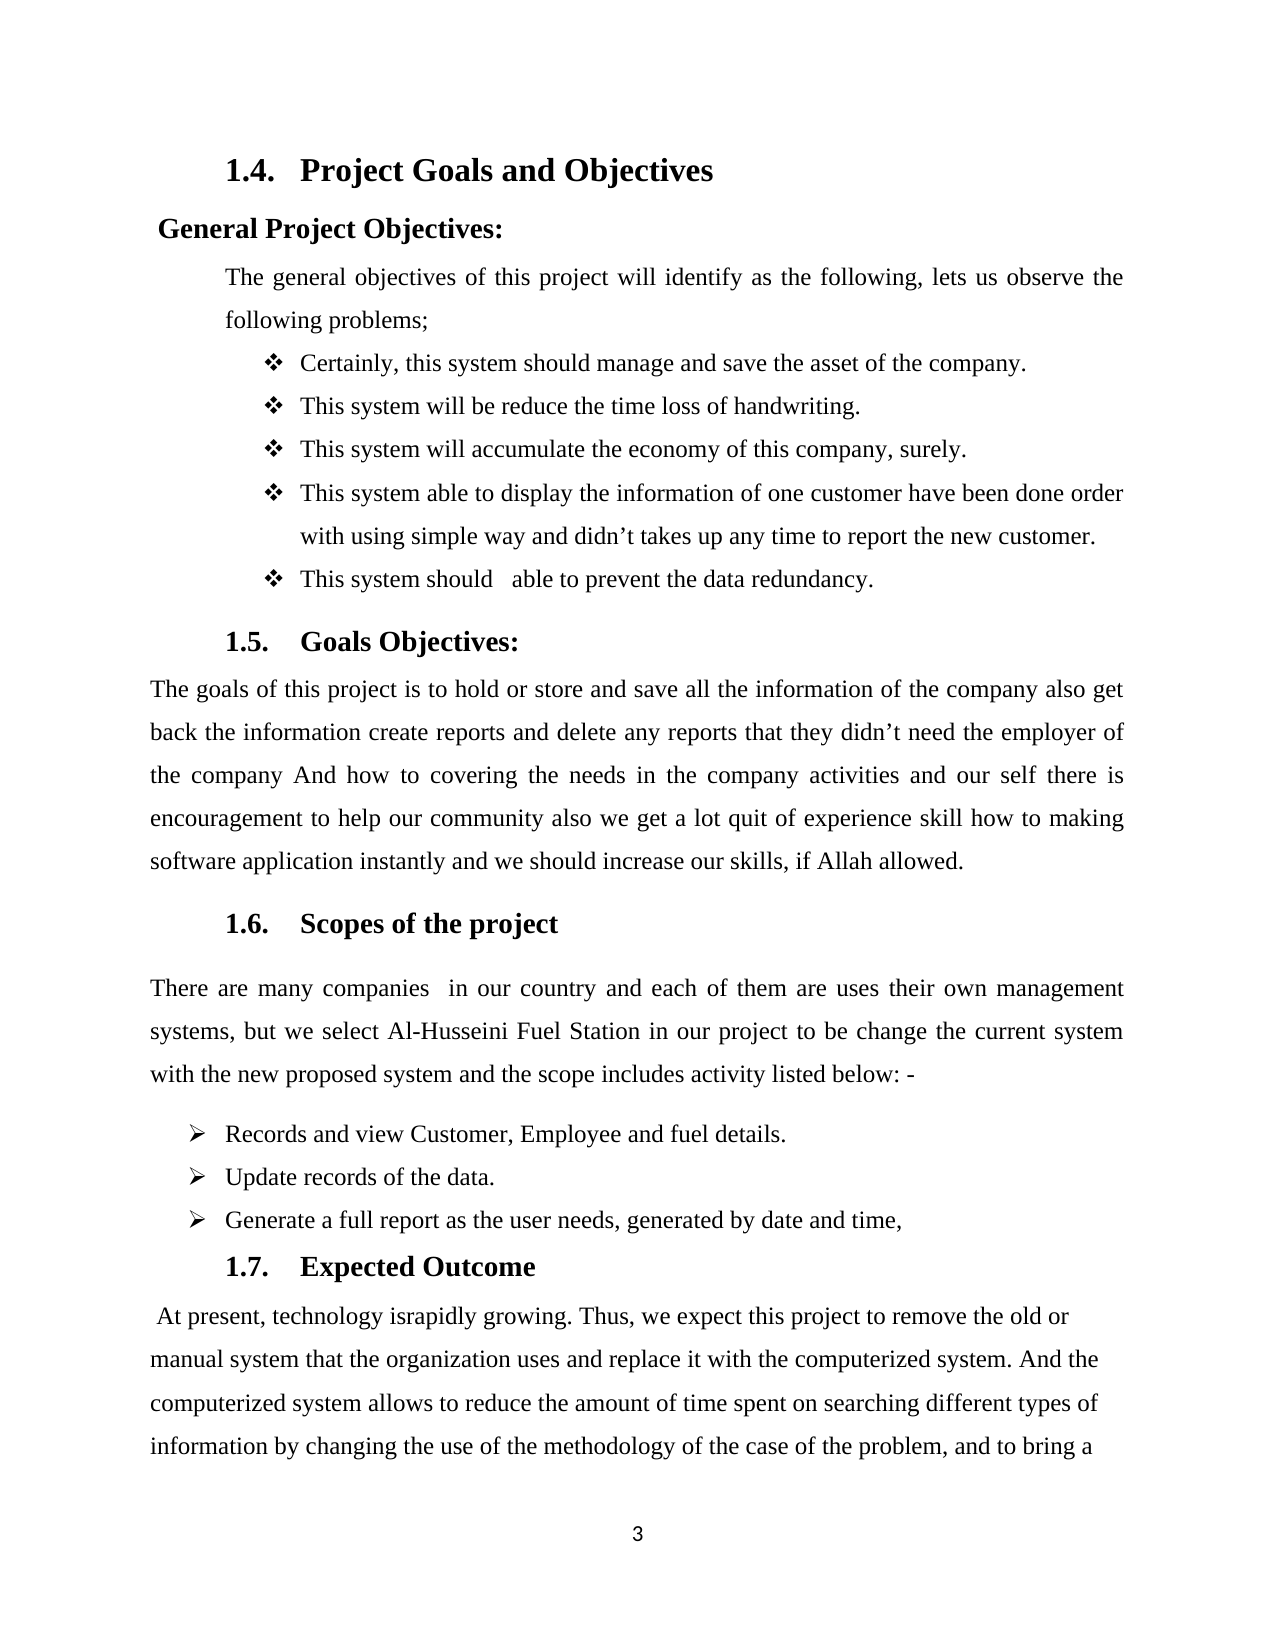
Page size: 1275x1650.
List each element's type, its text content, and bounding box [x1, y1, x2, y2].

list This system will be reduce the time loss of handwriting. [262, 391, 1125, 420]
list Records and view Customer, Employee and fuel details. [187, 1119, 1125, 1148]
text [150, 1301, 1125, 1459]
list Generate a full report as the user needs, generated by date and time, [187, 1206, 1125, 1234]
list This system will accumulate the economy of this company, surely. [262, 434, 1125, 463]
subtitle Goals Objectives: [225, 624, 1125, 657]
list This system should able to prevent the data redundancy. [262, 564, 1125, 593]
list Update records of the data. [187, 1162, 1125, 1191]
list Scopes of the project [225, 906, 1125, 940]
list Expected Outcome [225, 1249, 1125, 1282]
subtitle General Project Objectives: [150, 212, 1125, 245]
text There are many companies in our country and each of them are uses their own management systems, but we select Al-Husseini Fuel Station in our project to be change the current system with the new proposed system and the scope includes activity listed below: - [150, 973, 1125, 1088]
list The general objectives of this project will identify as the following, lets us observe the following problems; [225, 262, 1125, 334]
text The goals of this project is to hold or store and save all the information of the company also get back the information create reports and delete any reports that they didn’t need the employer of the company And how to covering the needs in the company activities and our self there is encouragement to help our community also we get a lot quit of experience skill how to making software application instantly and we should increase our skills, if Allah allowed. [150, 674, 1125, 875]
list This system able to display the information of one customer have been done order with using simple way and didn’t takes up any time to report the new customer. [262, 478, 1125, 549]
list Certainly, this system should manage and save the asset of the company. [262, 348, 1125, 377]
subtitle Project Goals and Objectives [225, 150, 1125, 188]
